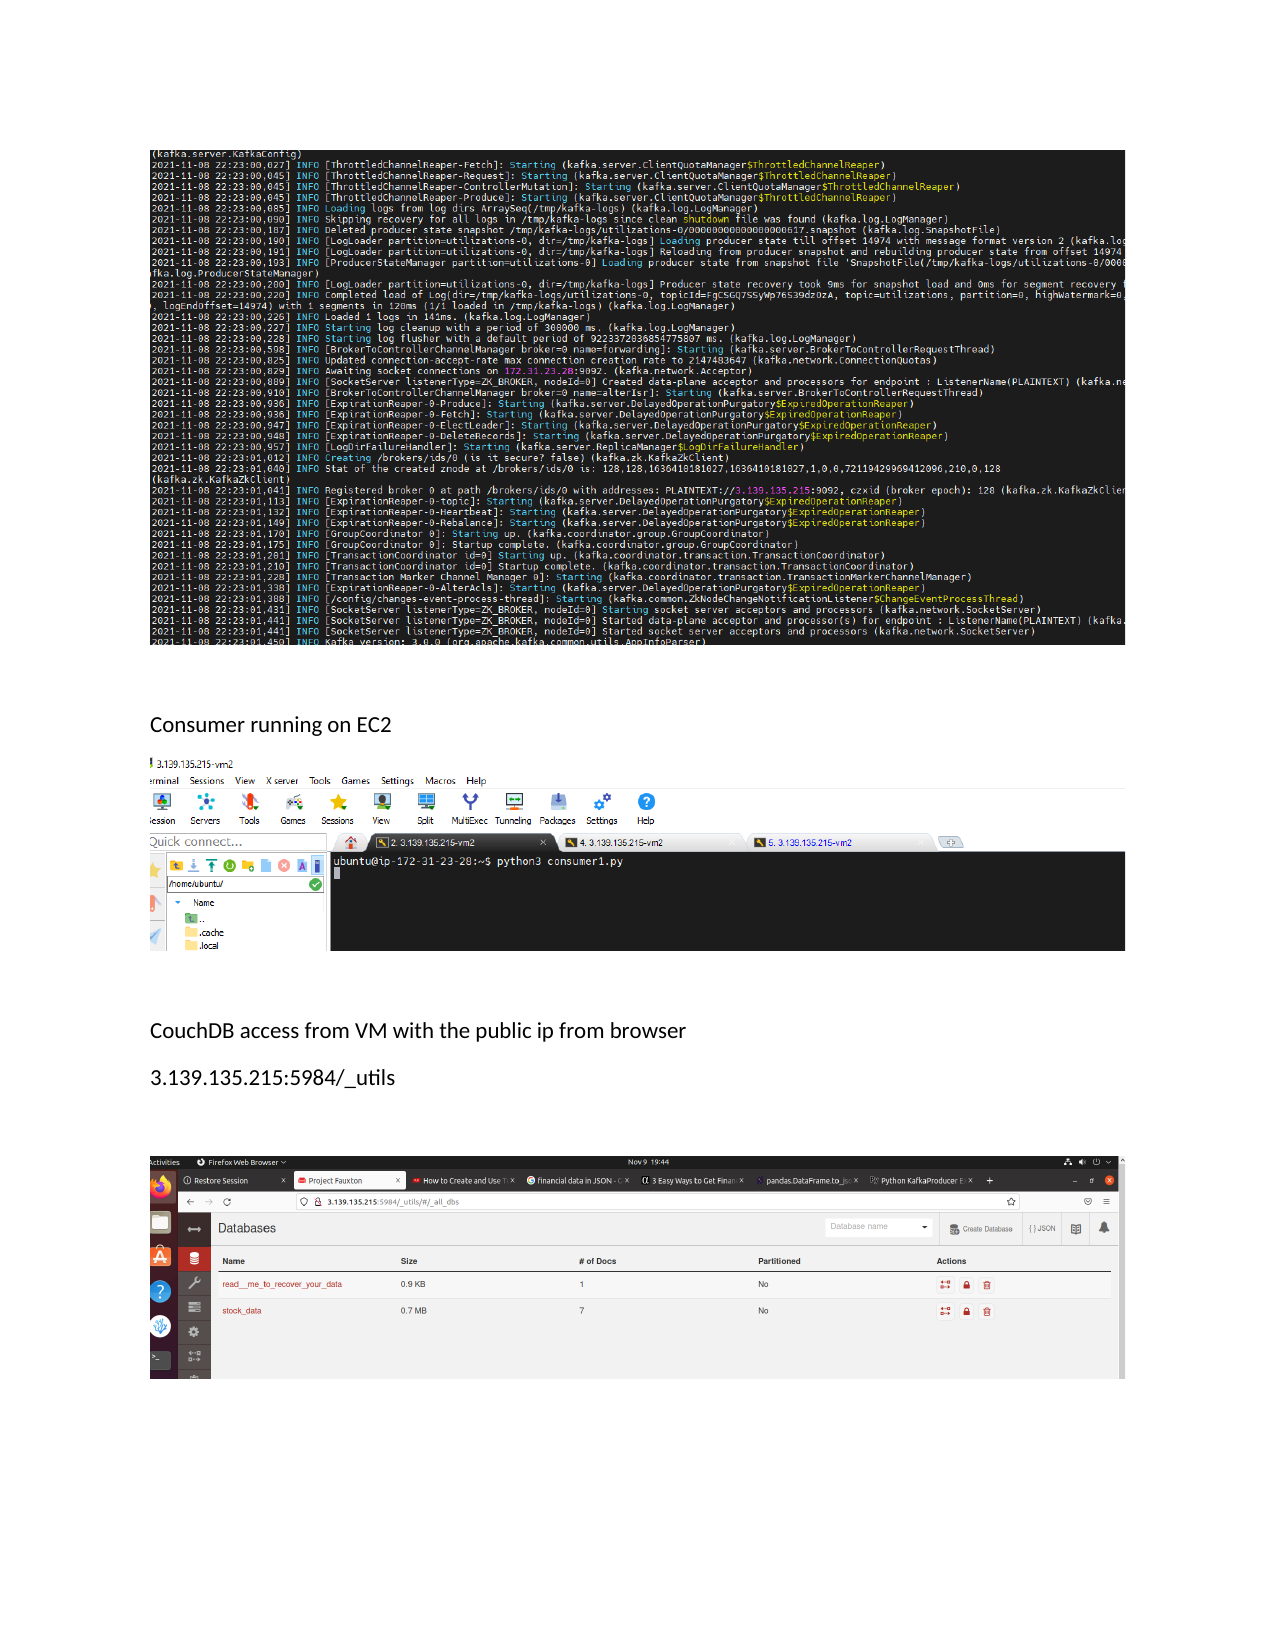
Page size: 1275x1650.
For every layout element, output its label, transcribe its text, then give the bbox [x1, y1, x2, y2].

picture [150, 757, 1125, 951]
text CouchDB access from VM with the public ip from browser [150, 1016, 1125, 1044]
text Consumer running on EC2 [150, 710, 1125, 738]
text 3.139.135.215:5984/_utils [150, 1063, 1125, 1091]
picture [150, 150, 1125, 645]
picture [150, 1156, 1125, 1379]
